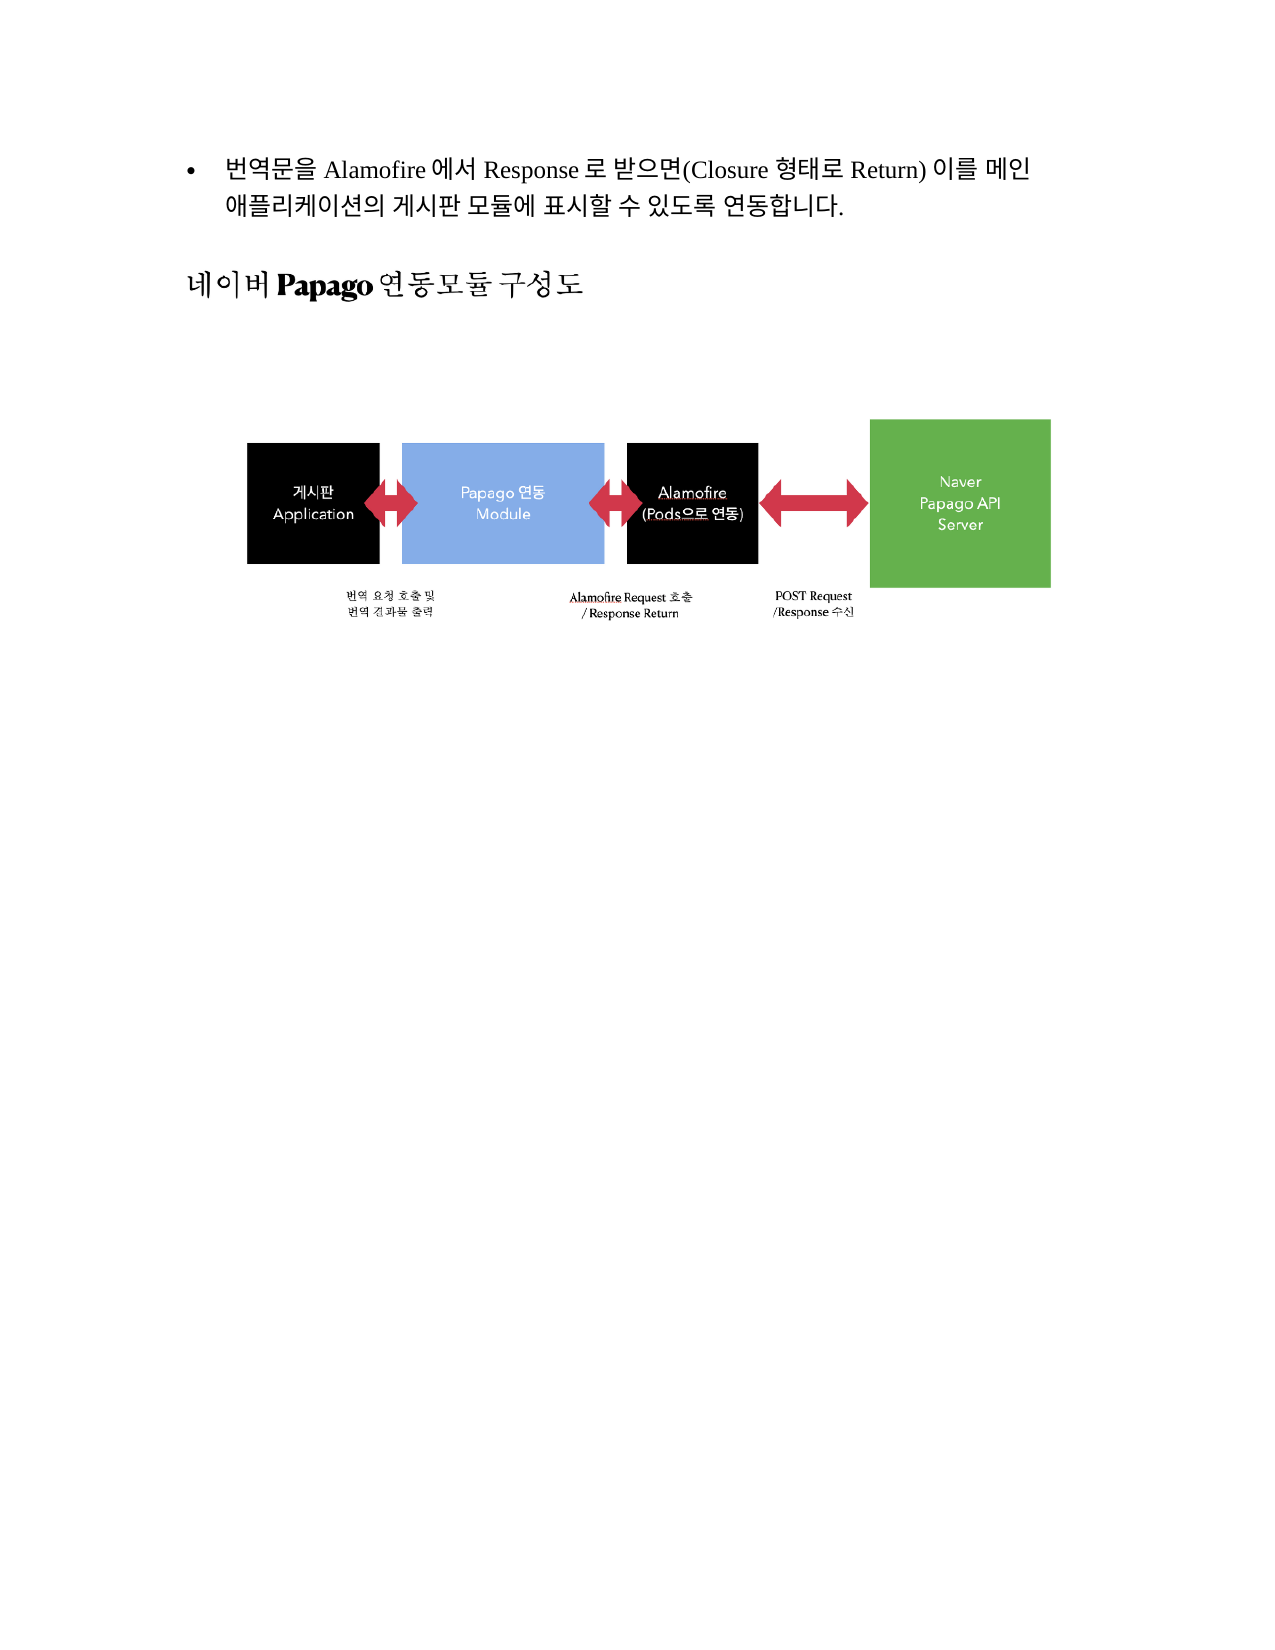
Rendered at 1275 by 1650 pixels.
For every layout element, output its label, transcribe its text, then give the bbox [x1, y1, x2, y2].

list 번역문을 Alamofire에서 Response로 받으면(Closure 형태로 Return) 이를 메인 애플리케이션의 게시판 모듈에 표시할 수 있도록 연동합니다. [187, 150, 1125, 222]
picture [150, 251, 1125, 680]
